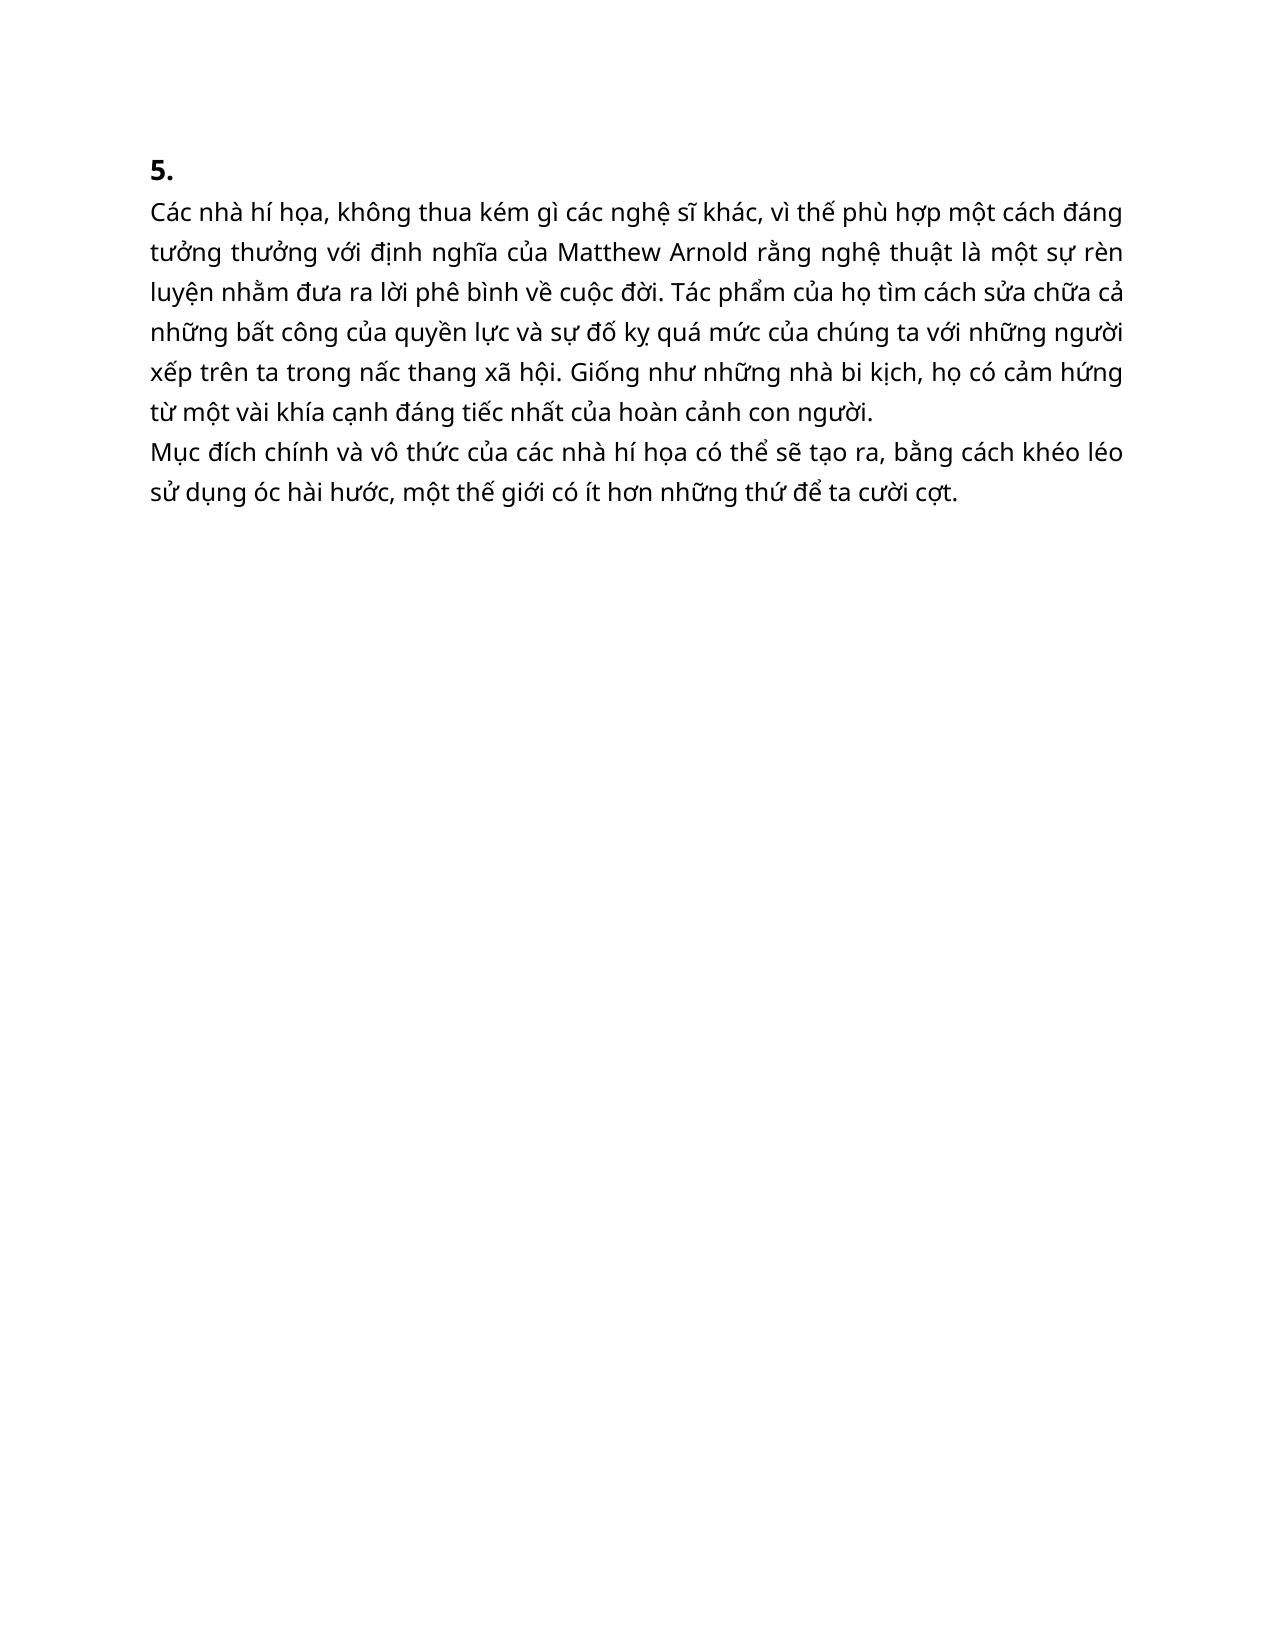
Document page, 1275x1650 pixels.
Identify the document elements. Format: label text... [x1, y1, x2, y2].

text Mục đích chính và vô thức của các nhà hí họa có thể sẽ tạo ra, bằng cách khéo léo sử dụng óc hài hước, một thế giới có ít hơn những thứ để ta cười cợt. [148, 428, 1127, 510]
text Các nhà hí họa, không thua kém gì các nghệ sĩ khác, vì thế phù hợp một cách đáng tưởng thưởng với định nghĩa của Matthew Arnold rằng nghệ thuật là một sự rèn luyện nhằm đưa ra lời phê bình về cuộc đời. Tác phẩm của họ tìm cách sửa chữa cả những bất công của quyền lực và sự đố kỵ quá mức của chúng ta với những người xếp trên ta trong nấc thang xã hội. Giống như những nhà bi kịch, họ có cảm hứng từ một vài khía cạnh đáng tiếc nhất của hoàn cảnh con người. [150, 188, 1125, 428]
subtitle 5. [150, 150, 1125, 188]
